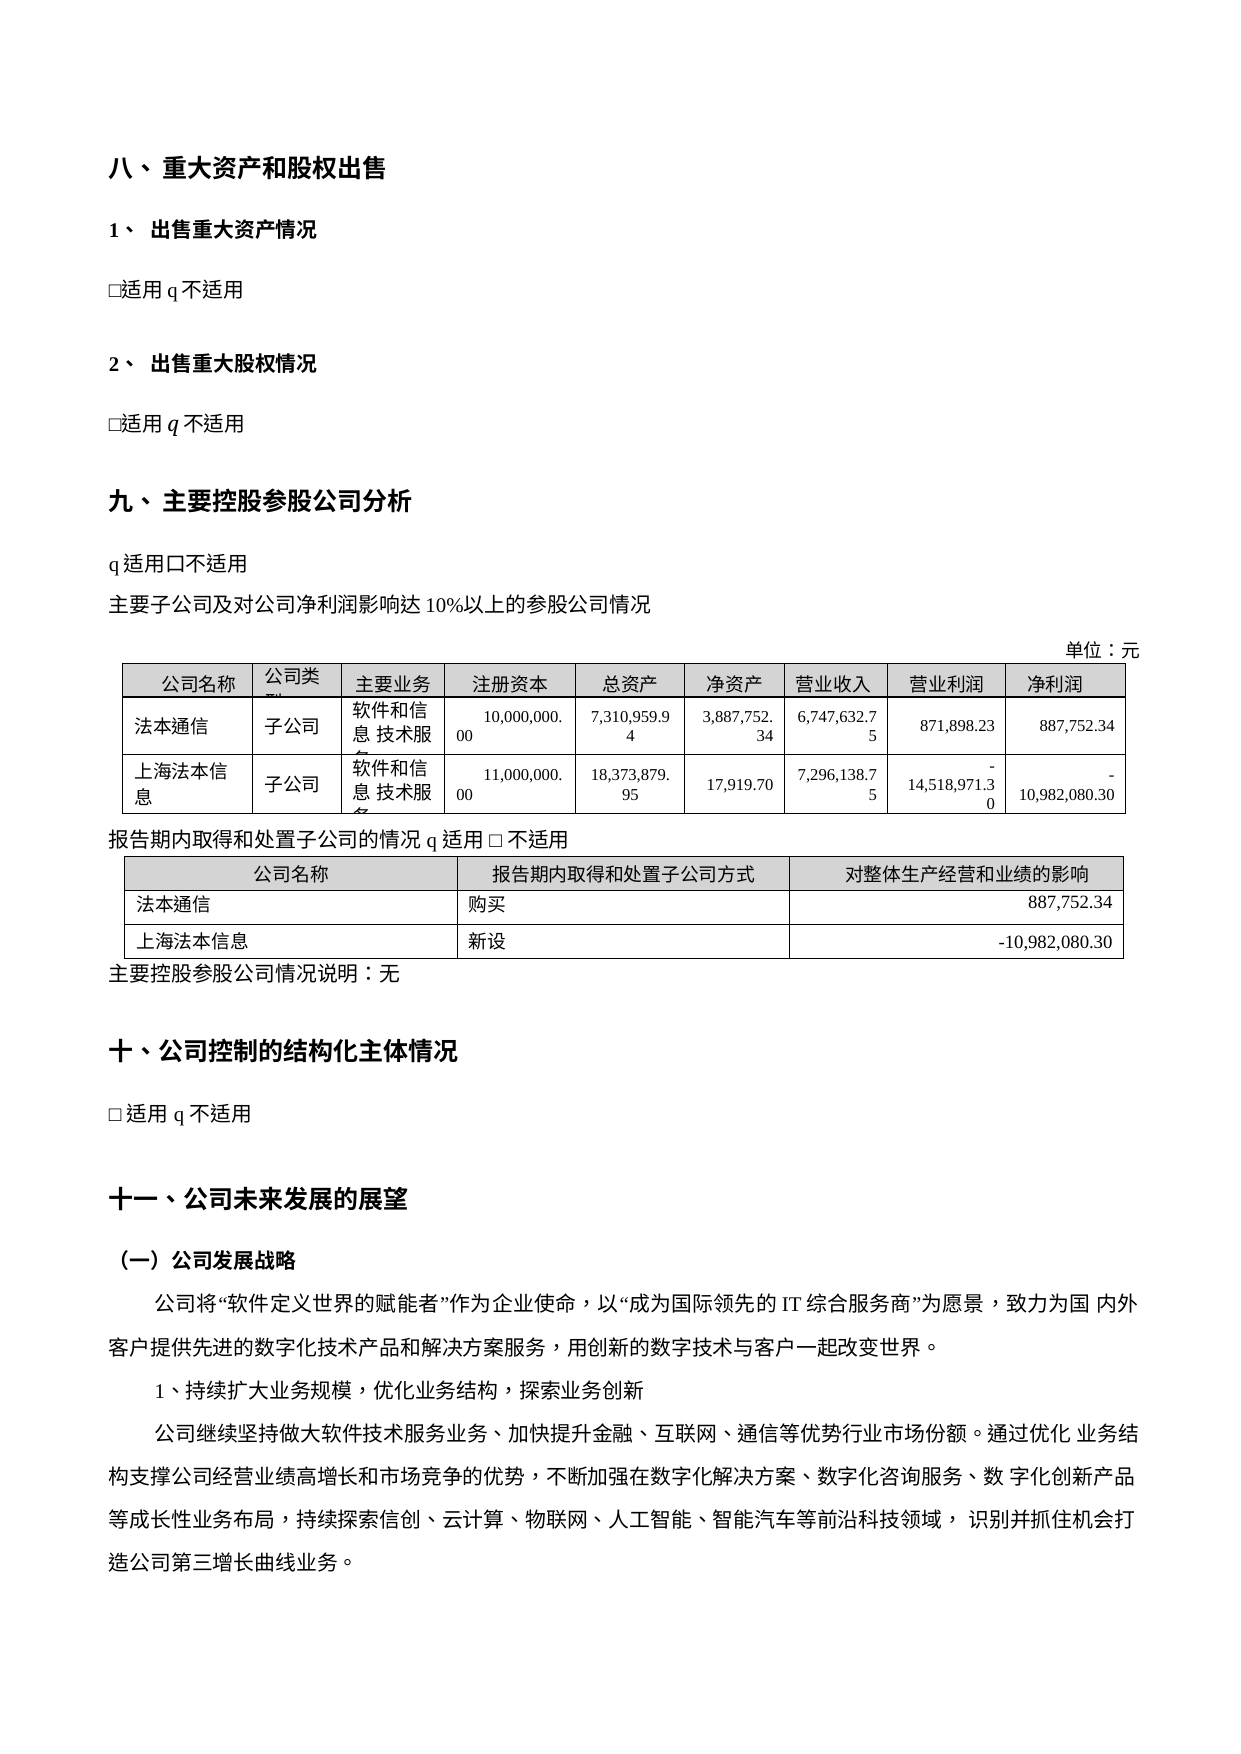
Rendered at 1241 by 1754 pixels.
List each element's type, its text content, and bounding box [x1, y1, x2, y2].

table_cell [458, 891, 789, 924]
text 主要子公司及对公司净利润影响达10%以上的参股公司情况 [108, 590, 1140, 618]
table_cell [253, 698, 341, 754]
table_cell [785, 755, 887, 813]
text 主要控股参股公司情况说明：无 [108, 959, 1140, 988]
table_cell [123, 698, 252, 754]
text □适用q不适用 [108, 409, 1140, 438]
text □适用q不适用 [108, 275, 1140, 304]
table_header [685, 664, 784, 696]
text （一）公司发展战略 [108, 1234, 1140, 1277]
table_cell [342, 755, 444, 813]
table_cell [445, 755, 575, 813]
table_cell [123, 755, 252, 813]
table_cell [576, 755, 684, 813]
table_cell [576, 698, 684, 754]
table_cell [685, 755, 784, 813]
subtitle 1、 出售重大资产情况 [108, 216, 1140, 244]
text q适用口不适用 [108, 549, 1140, 577]
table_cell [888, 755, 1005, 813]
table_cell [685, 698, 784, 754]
subtitle 十一、公司未来发展的展望 [108, 1181, 1140, 1215]
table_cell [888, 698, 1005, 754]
subtitle 十、公司控制的结构化主体情况 [108, 1034, 1140, 1068]
text 公司继续坚持做大软件技术服务业务、加快提升金融、互联网、通信等优势行业市场份额。通过优化 业务结构支撑公司经营业绩高增长和市场竞争的优势，不断加强在数字化解决方案、数字化咨询服务、数 字化创新产品等成长性业务布局，持续探索信创、云计算、物联网、人工智能、智能汽车等前沿科技领域， 识别并抓住机会打造公司第三增长曲线业务。 [108, 1407, 1140, 1579]
text 公司将“软件定义世界的赋能者”作为企业使命，以“成为国际领先的IT综合服务商”为愿景，致力为国 内外客户提供先进的数字化技术产品和解决方案服务，用创新的数字技术与客户一起改变世界。 [108, 1277, 1140, 1363]
text 报告期内取得和处置子公司的情况 q 适用 □ 不适用 [108, 814, 1140, 856]
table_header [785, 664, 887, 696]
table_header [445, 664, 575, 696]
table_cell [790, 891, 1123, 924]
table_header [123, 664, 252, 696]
subtitle 2、 出售重大股权情况 [108, 349, 1140, 378]
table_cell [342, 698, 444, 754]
subtitle 九、 主要控股参股公司分析 [108, 483, 1140, 517]
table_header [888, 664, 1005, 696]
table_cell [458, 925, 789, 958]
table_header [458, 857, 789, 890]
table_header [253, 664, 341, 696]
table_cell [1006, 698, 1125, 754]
subtitle 八、 重大资产和股权出售 [108, 150, 1140, 184]
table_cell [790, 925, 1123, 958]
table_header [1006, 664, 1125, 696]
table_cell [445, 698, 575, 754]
text 单位：元 [108, 637, 1140, 662]
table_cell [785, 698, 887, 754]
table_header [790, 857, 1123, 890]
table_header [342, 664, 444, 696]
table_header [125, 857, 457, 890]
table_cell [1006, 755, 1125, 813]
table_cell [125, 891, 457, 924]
text 1、持续扩大业务规模，优化业务结构，探索业务创新 [108, 1363, 1140, 1407]
text □ 适用 q 不适用 [108, 1099, 1140, 1127]
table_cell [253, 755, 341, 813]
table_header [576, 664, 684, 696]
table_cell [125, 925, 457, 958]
